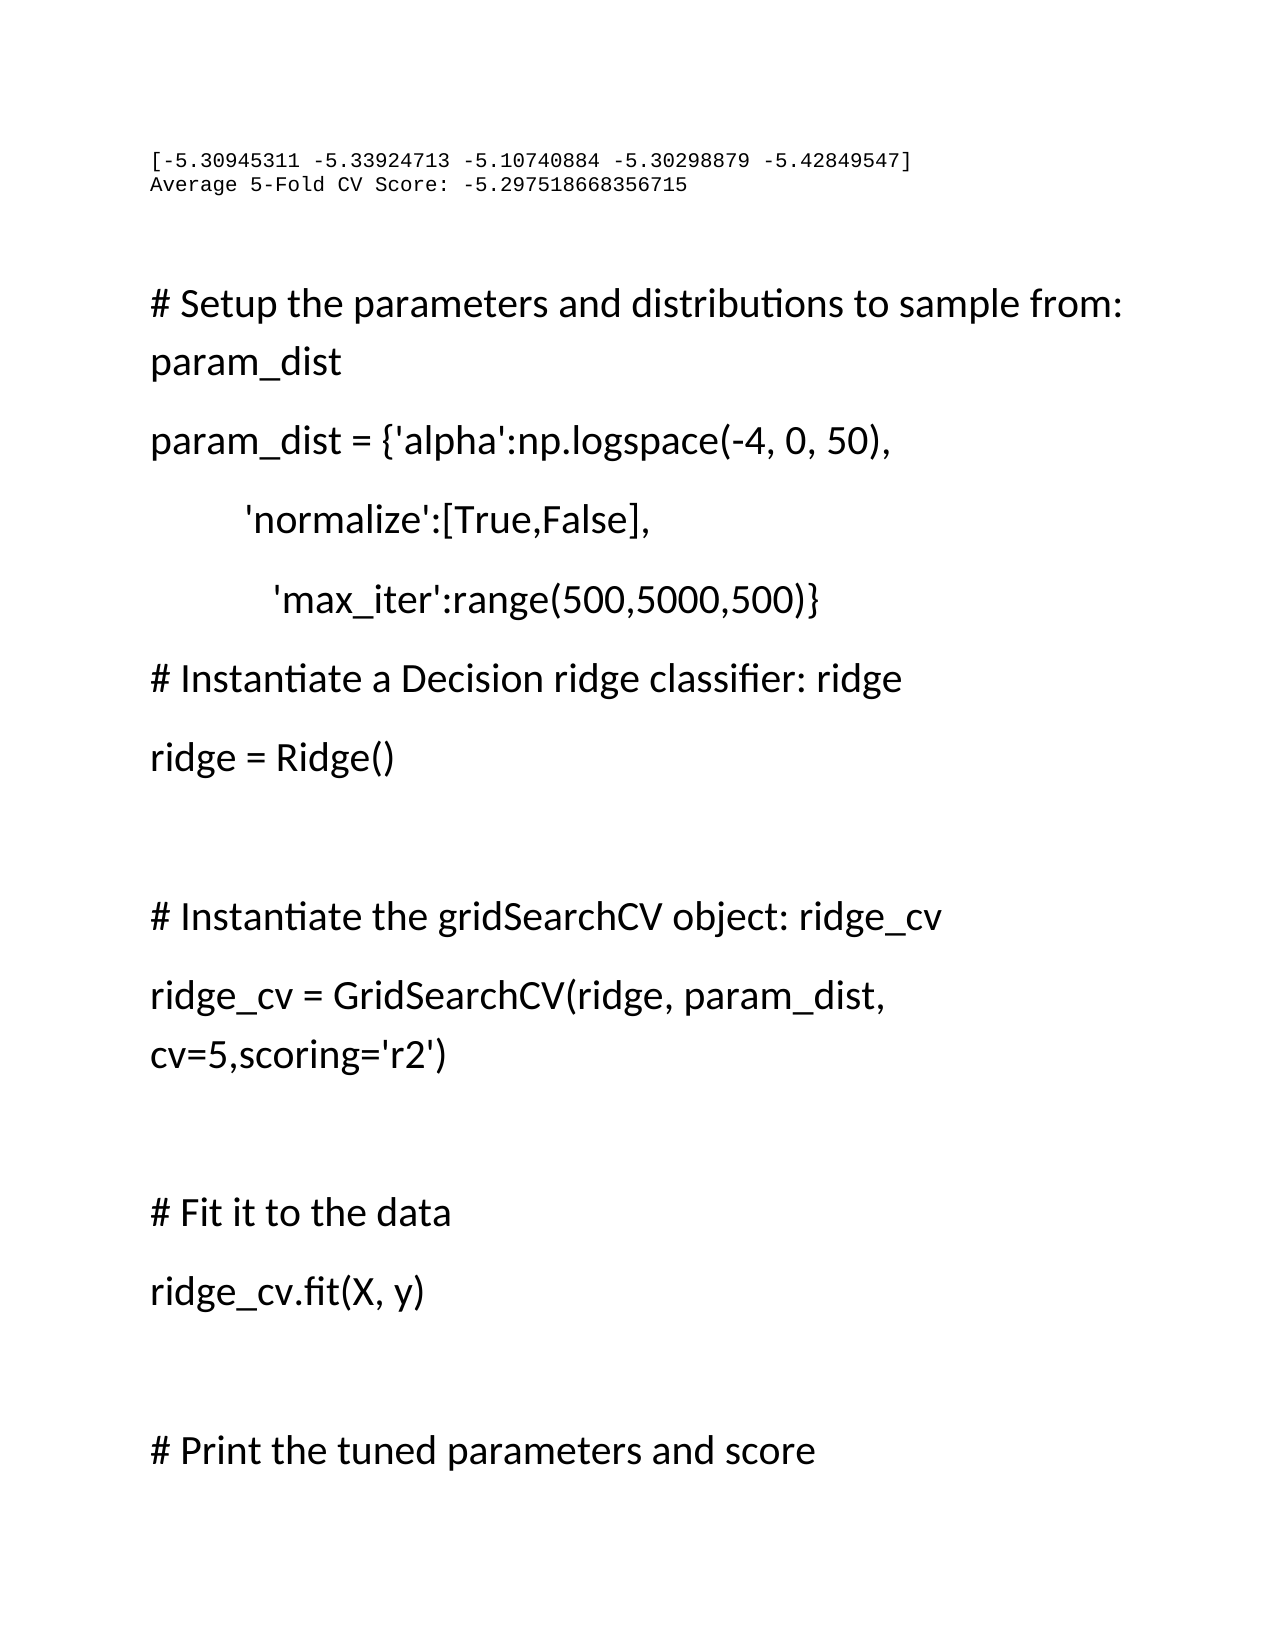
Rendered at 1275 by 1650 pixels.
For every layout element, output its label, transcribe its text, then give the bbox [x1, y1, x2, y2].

text ridge_cv.fit(X, y) [150, 1265, 1125, 1316]
text [-5.30945311 -5.33924713 -5.10740884 -5.30298879 -5.42849547] [150, 150, 1125, 174]
text param_dist = {'alpha':np.logspace(-4, 0, 50), [150, 414, 1125, 465]
text # Print the tuned parameters and score [150, 1424, 1125, 1475]
text ridge = Ridge() [150, 731, 1125, 782]
text ridge_cv = GridSearchCV(ridge, param_dist, cv=5,scoring='r2') [150, 969, 1125, 1078]
text # Fit it to the data [150, 1186, 1125, 1237]
text # Setup the parameters and distributions to sample from: param_dist [150, 277, 1125, 386]
text 'max_iter':range(500,5000,500)} [150, 573, 1125, 624]
text 'normalize':[True,False], [150, 493, 1125, 544]
text Average 5-Fold CV Score: -5.297518668356715 [150, 174, 1125, 197]
text # Instantiate the gridSearchCV object: ridge_cv [150, 890, 1125, 941]
text # Instantiate a Decision ridge classifier: ridge [150, 652, 1125, 703]
